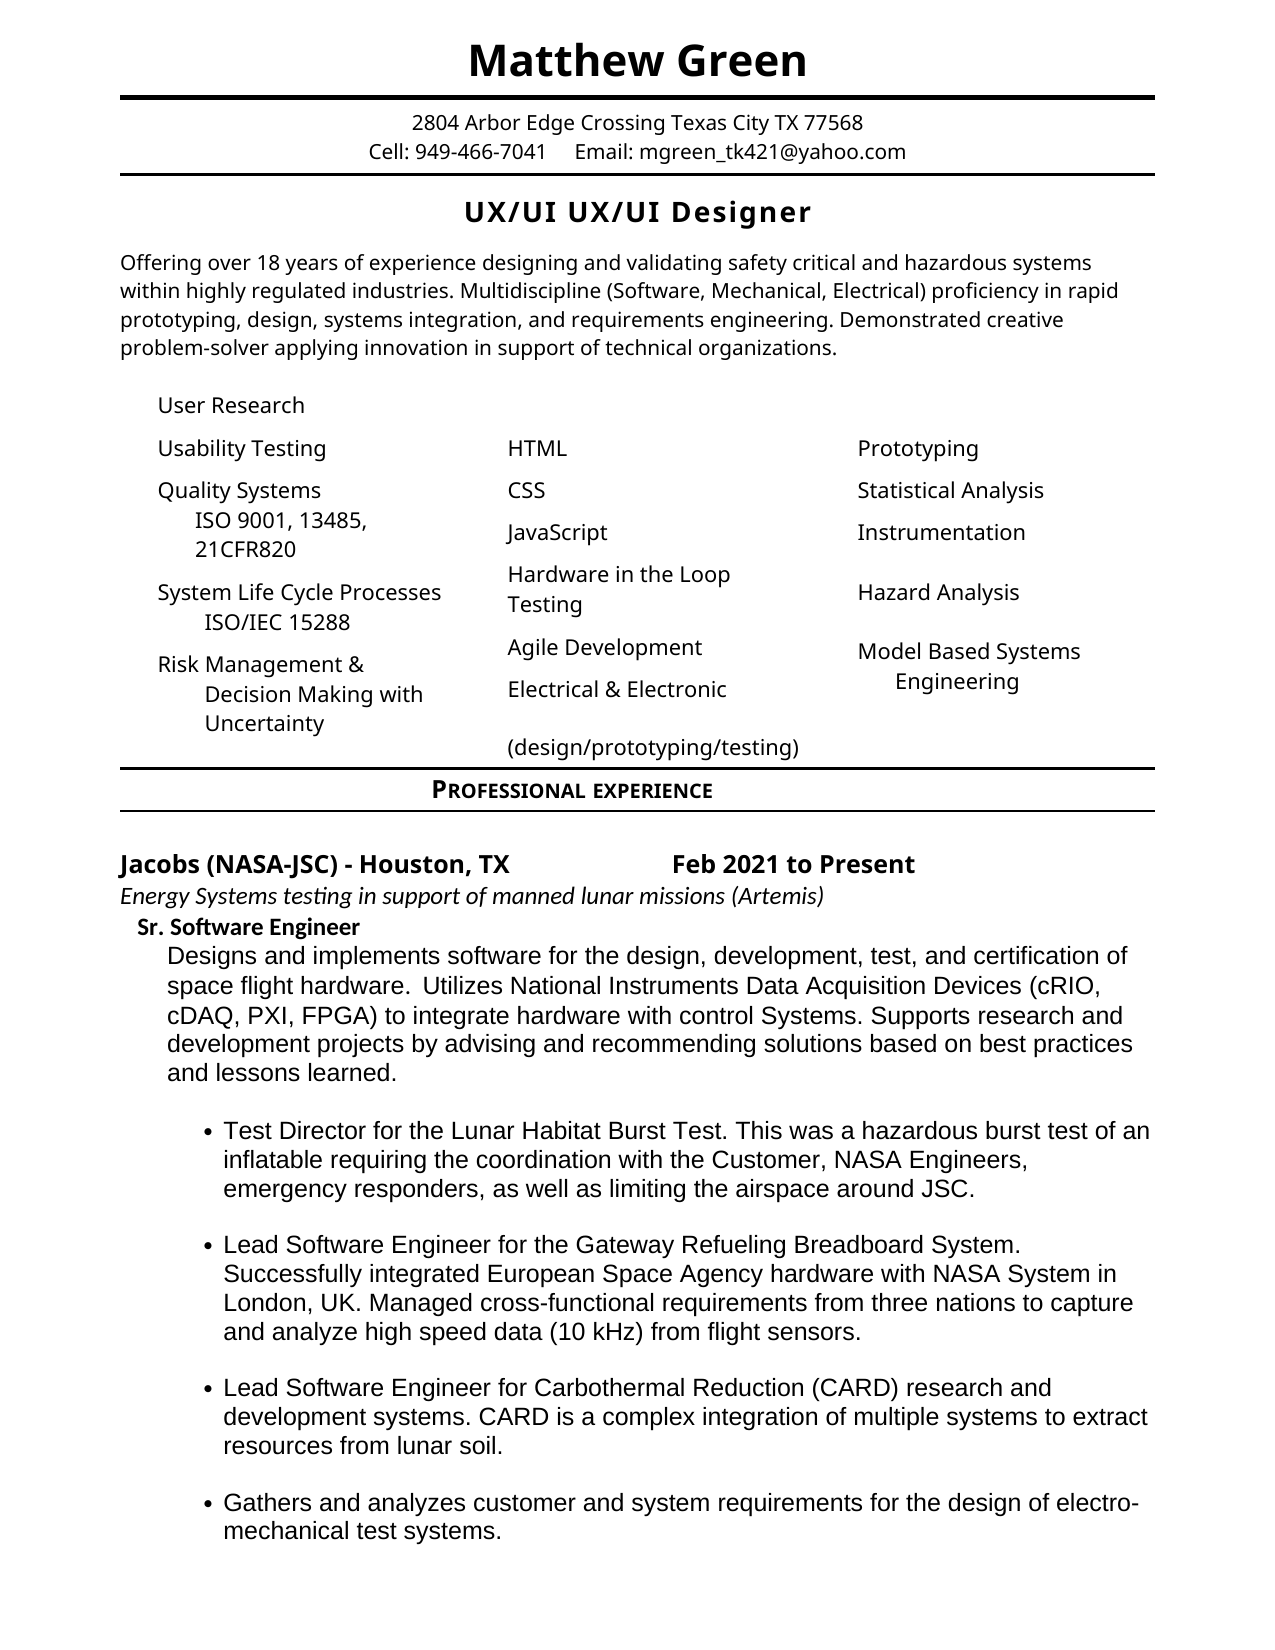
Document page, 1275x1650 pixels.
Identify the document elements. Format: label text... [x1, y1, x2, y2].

text UX/UI UX/UI Designer [120, 193, 1155, 231]
text Agile Development [507, 632, 805, 661]
list Instrumentation [857, 517, 1155, 547]
text Hardware in the Loop Testing [507, 559, 805, 619]
list Lead Software Engineer for Carbothermal Reduction (CARD) research and development systems. CARD is a complex integration of multiple systems to extract resources from lunar soil. [204, 1373, 1155, 1488]
text Cell: 949-466-7041 Email: mgreen_tk421@yahoo.com [120, 124, 1155, 173]
text System Life Cycle Processes ISO/IEC 15288 [157, 577, 455, 636]
text JavaScript [507, 517, 805, 547]
text 2804 Arbor Edge Crossing Texas City TX 77568 [120, 100, 1155, 124]
text Professional experience [120, 770, 1155, 810]
text Jacobs (NASA-JSC) - Houston, TX Feb 2021 to Present Energy Systems testing in support of manned lunar missions (Artemis) Sr. Software Engineer [120, 812, 1155, 941]
text Quality Systems ISO 9001, 13485, 21CFR820 [157, 475, 455, 564]
list Model Based Systems Engineering [857, 636, 1155, 696]
text Electrical & Electronic (design/prototyping/testing) [507, 674, 805, 761]
text Statistical Analysis [857, 475, 1155, 505]
text HTML [507, 433, 805, 462]
list Test Director for the Lunar Habitat Burst Test. This was a hazardous burst test of an inflatable requiring the coordination with the Customer, NASA Engineers, emergency responders, as well as limiting the airspace around JSC. [204, 1116, 1155, 1230]
text CSS [507, 475, 805, 505]
list Gathers and analyzes customer and system requirements for the design of electro-mechanical test systems. [204, 1488, 1155, 1573]
text Prototyping [857, 433, 1155, 462]
text Designs and implements software for the design, development, test, and certification of space flight hardware. Utilizes National Instruments Data Acquisition Devices (cRIO, cDAQ, PXI, FPGA) to integrate hardware with control Systems. Supports research and development projects by advising and recommending solutions based on best practices and lessons learned. [167, 941, 1155, 1087]
text Matthew Green [120, 30, 1155, 89]
text Offering over 18 years of experience designing and validating safety critical and hazardous systems within highly regulated industries. Multidiscipline (Software, Mechanical, Electrical) proficiency in rapid prototyping, design, systems integration, and requirements engineering. Demonstrated creative problem-solver applying innovation in support of technical organizations. [120, 248, 1155, 362]
text User Research [157, 390, 455, 420]
list Hazard Analysis [857, 577, 1155, 607]
list Lead Software Engineer for the Gateway Refueling Breadboard System. Successfully integrated European Space Agency hardware with NASA System in London, UK. Managed cross-functional requirements from three nations to capture and analyze high speed data (10 kHz) from flight sensors. [204, 1230, 1155, 1373]
text Risk Management & Decision Making with Uncertainty [157, 649, 455, 738]
text Usability Testing [157, 433, 455, 462]
